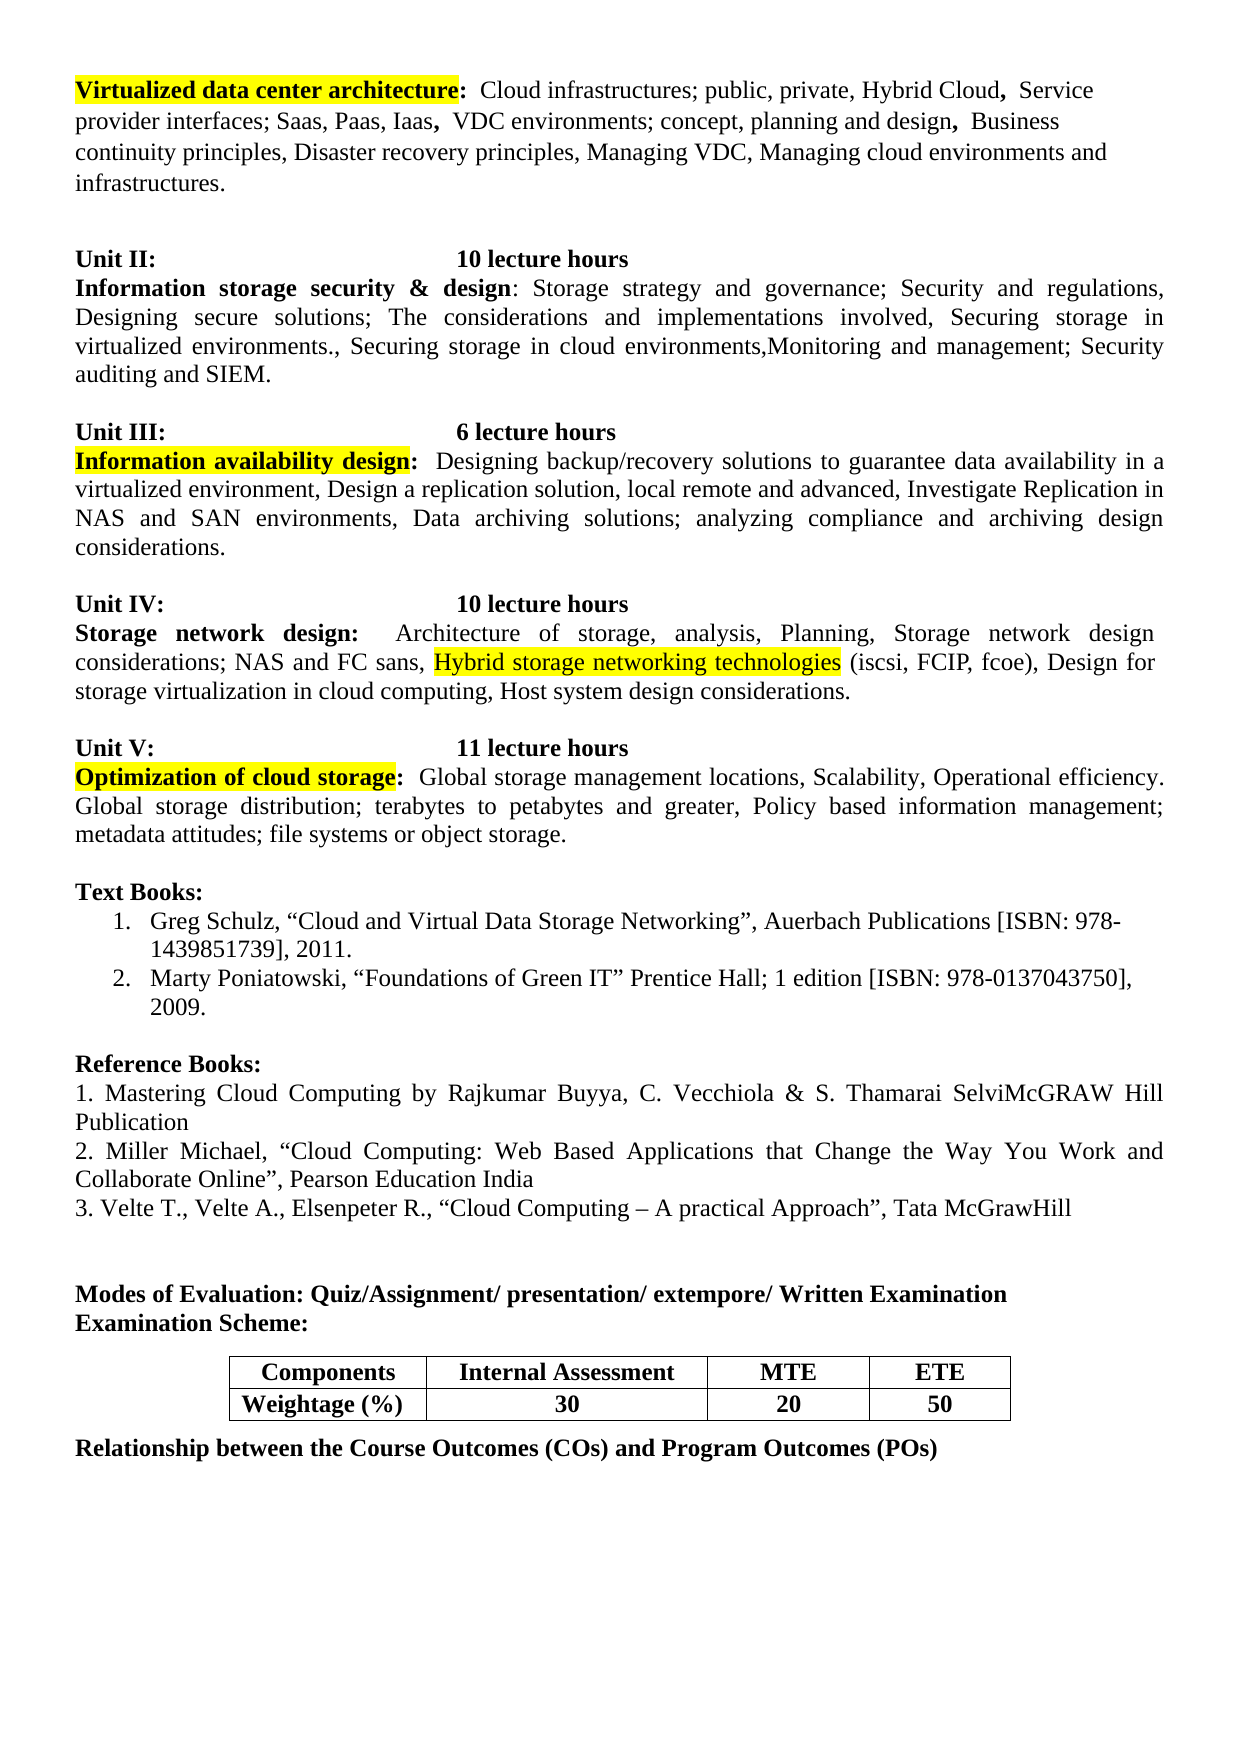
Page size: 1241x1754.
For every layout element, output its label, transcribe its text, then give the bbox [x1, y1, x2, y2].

text 3. Velte T., Velte A., Elsenpeter R., “Cloud Computing – A practical Approach”, Tata McGrawHill [75, 1193, 1165, 1222]
text Unit V: 11 lecture hours [75, 733, 1165, 762]
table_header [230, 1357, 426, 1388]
text Optimization of cloud storage: Global storage management locations, Scalability, Operational efficiency. Global storage distribution; terabytes to petabytes and greater, Policy based information management; metadata attitudes; file systems or object storage. [75, 762, 1165, 848]
text Information availability design: Designing backup/recovery solutions to guarantee data availability in a virtualized environment, Design a replication solution, local remote and advanced, Investigate Replication in NAS and SAN environments, Data archiving solutions; analyzing compliance and archiving design considerations. [75, 446, 1165, 561]
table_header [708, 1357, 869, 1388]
text Modes of Evaluation: Quiz/Assignment/ presentation/ extempore/ Written Examination [75, 1279, 1165, 1308]
text 2. Miller Michael, “Cloud Computing: Web Based Applications that Change the Way You Work and Collaborate Online”, Pearson Education India [75, 1136, 1165, 1193]
text Virtualized data center architecture: Cloud infrastructures; public, private, Hybrid Cloud, Service provider interfaces; Saas, Paas, Iaas, VDC environments; concept, planning and design, Business continuity principles, Disaster recovery principles, Managing VDC, Managing cloud environments and infrastructures. [75, 75, 1165, 197]
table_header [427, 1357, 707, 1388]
text 1. Mastering Cloud Computing by Rajkumar Buyya, C. Vecchiola & S. Thamarai SelviMcGRAW Hill Publication [75, 1078, 1165, 1136]
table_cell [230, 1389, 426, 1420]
text Text Books: [75, 877, 1165, 906]
text Storage network design: Architecture of storage, analysis, Planning, Storage network design considerations; NAS and FC sans, Hybrid storage networking technologies (iscsi, FCIP, fcoe), Design for storage virtualization in cloud computing, Host system design considerations. [75, 618, 1155, 704]
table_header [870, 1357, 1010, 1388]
list Greg Schulz, “Cloud and Virtual Data Storage Networking”, Auerbach Publications [ISBN: 978-1439851739], 2011. [112, 906, 1165, 963]
list Marty Poniatowski, “Foundations of Green IT” Prentice Hall; 1 edition [ISBN: 978-0137043750], 2009. [112, 963, 1165, 1021]
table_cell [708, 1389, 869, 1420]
text Reference Books: [75, 1049, 1165, 1078]
text Unit III: 6 lecture hours [75, 417, 1165, 446]
text Information storage security & design: Storage strategy and governance; Security and regulations, Designing secure solutions; The considerations and implementations involved, Securing storage in virtualized environments., Securing storage in cloud environments,Monitoring and management; Security auditing and SIEM. [75, 273, 1165, 388]
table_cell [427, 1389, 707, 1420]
text Relationship between the Course Outcomes (COs) and Program Outcomes (POs) [75, 1433, 1165, 1462]
text Unit II: 10 lecture hours [75, 244, 1165, 273]
text Unit IV: 10 lecture hours [75, 589, 1165, 618]
text Examination Scheme: [75, 1308, 1165, 1337]
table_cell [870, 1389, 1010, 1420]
